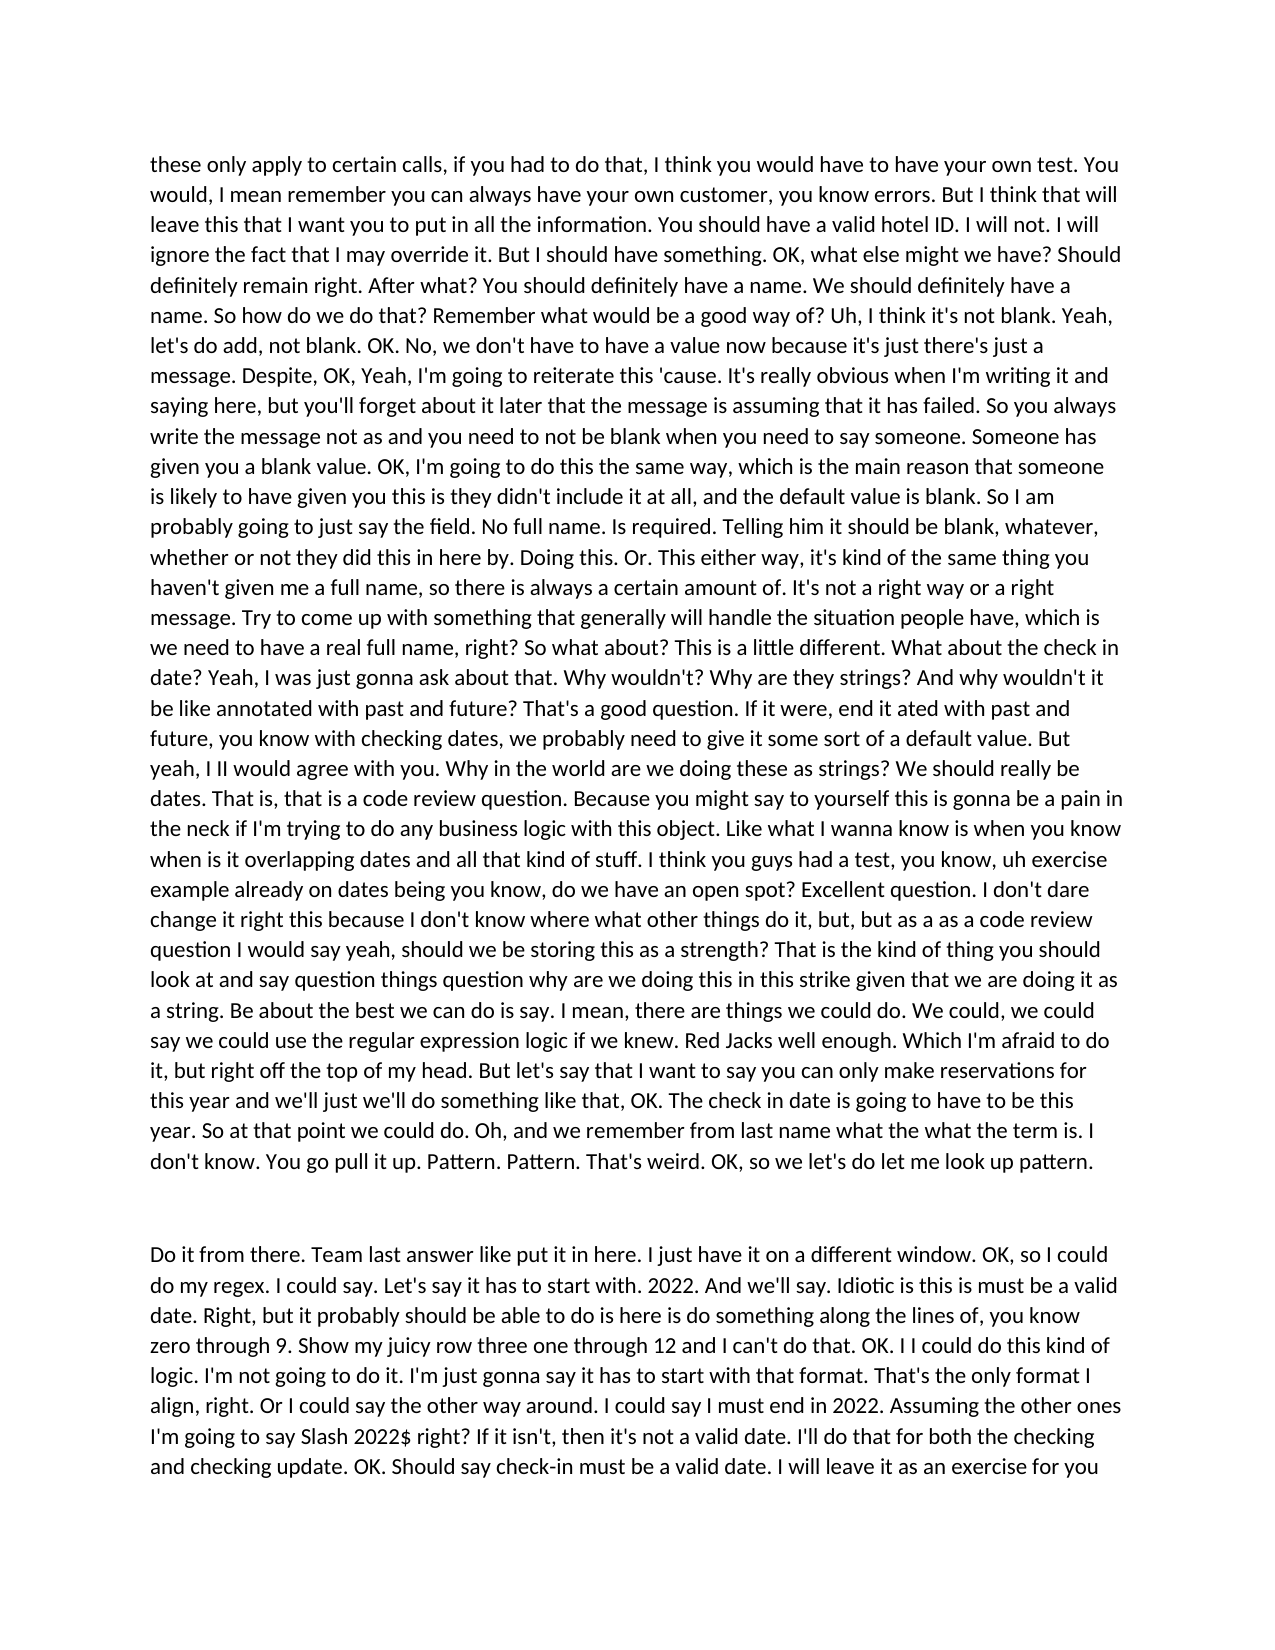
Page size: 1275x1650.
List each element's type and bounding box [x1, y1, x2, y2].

text [150, 150, 1125, 1175]
text [150, 1241, 1125, 1480]
